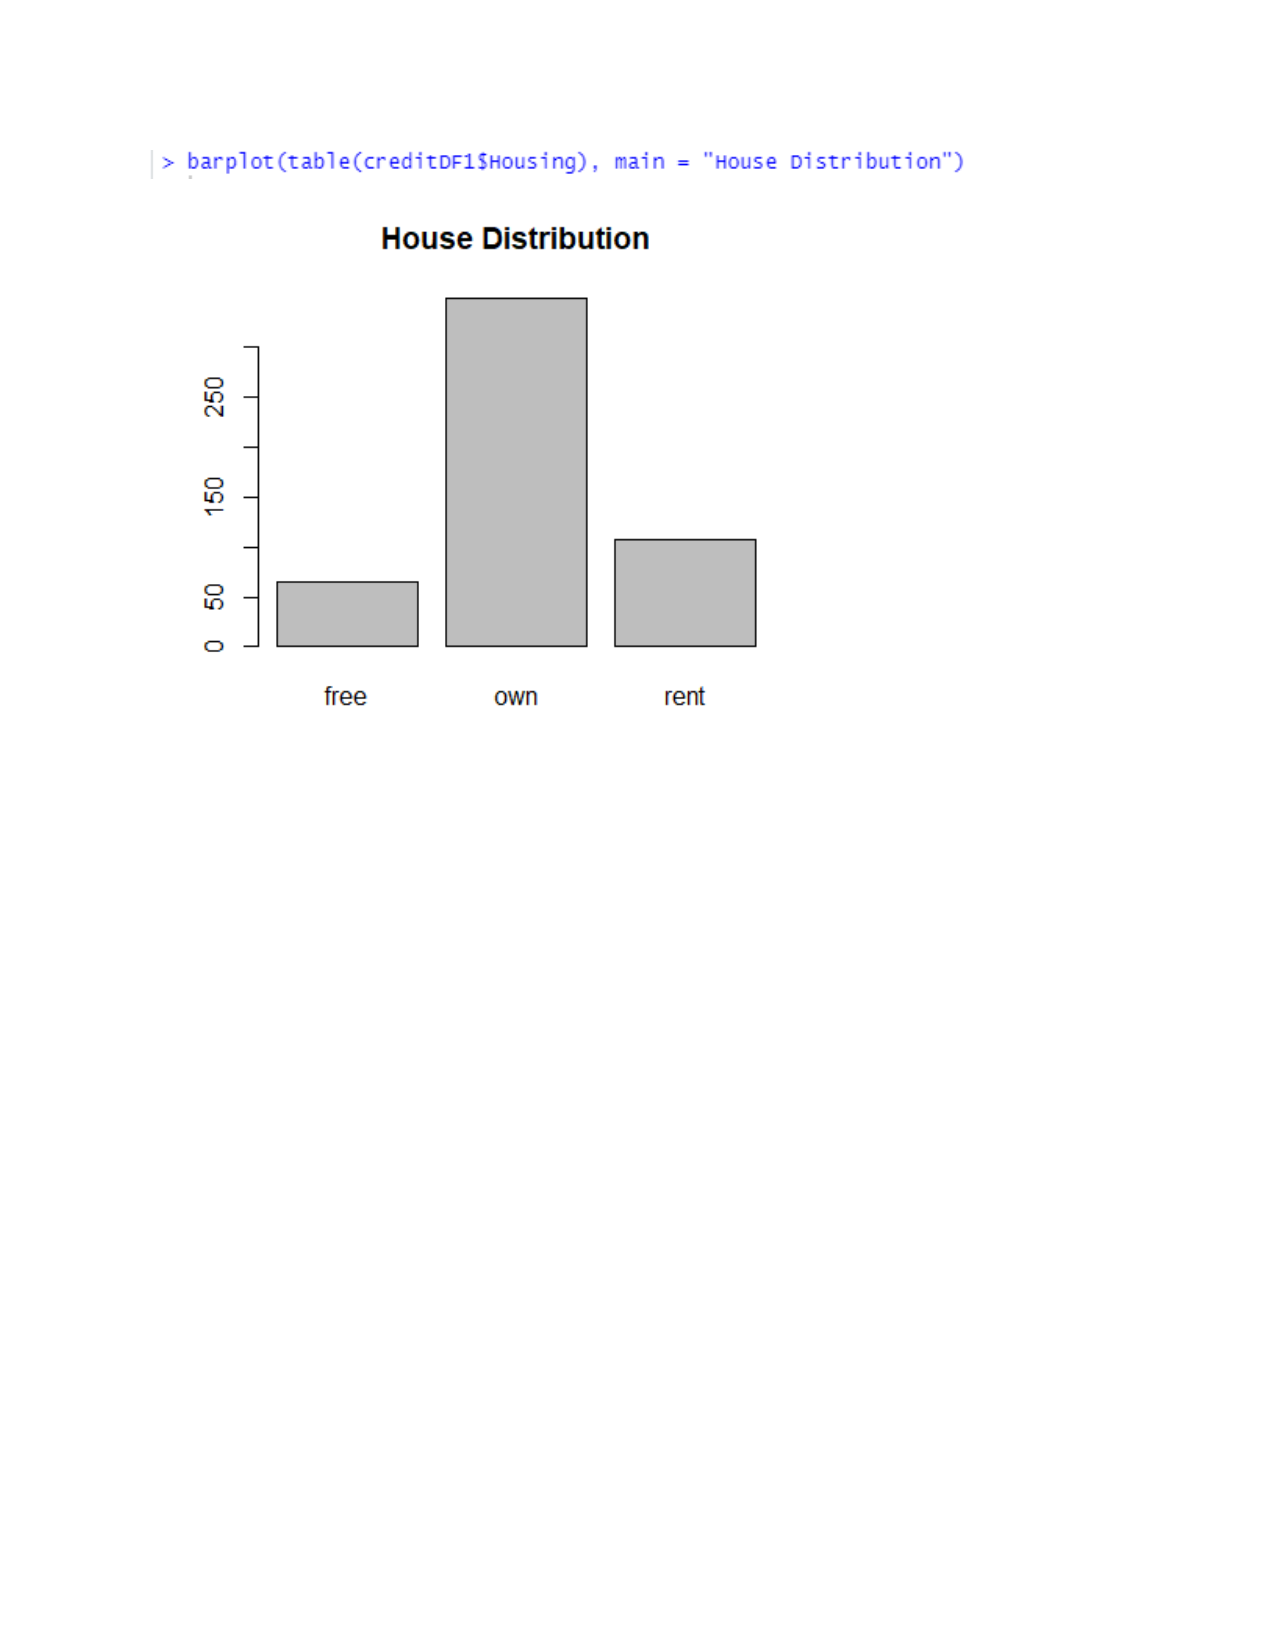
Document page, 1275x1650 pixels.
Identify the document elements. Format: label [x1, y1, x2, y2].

picture [150, 150, 971, 179]
picture [150, 197, 774, 721]
